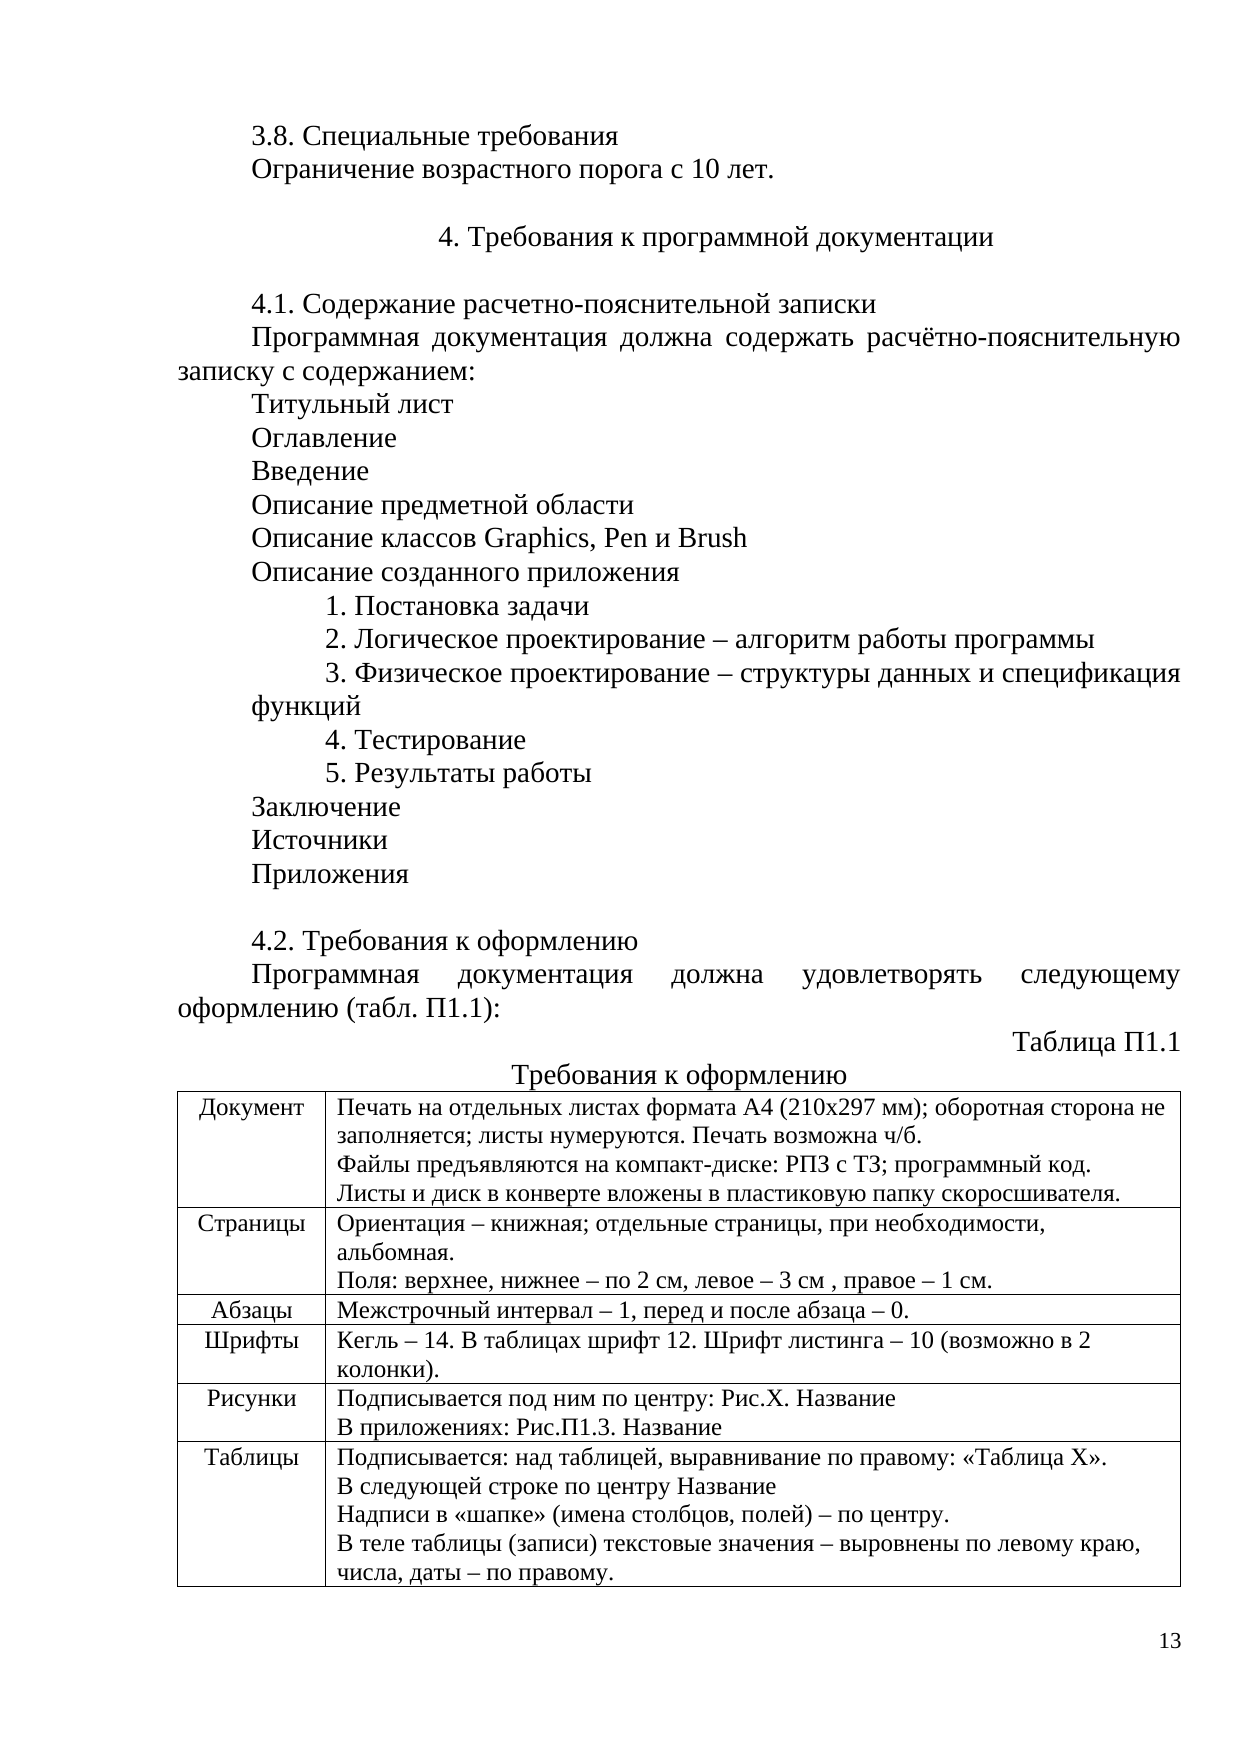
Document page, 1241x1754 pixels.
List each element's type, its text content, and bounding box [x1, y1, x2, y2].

text 1. Постановка задачи [177, 588, 1181, 621]
table_cell Страницы [178, 1208, 325, 1294]
text 2. Логическое проектирование – алгоритм работы программы [177, 621, 1181, 655]
text Оглавление [177, 420, 1181, 453]
text Титульный лист [177, 386, 1181, 420]
text Источники [177, 822, 1181, 856]
text 4.2. Требования к оформлению [177, 923, 1181, 957]
table_cell Ориентация – книжная; отдельные страницы, при необходимости, альбомная. Поля: верхнее, нижнее – по 2 см, левое – 3 см , правое – 1 см. [326, 1208, 1180, 1294]
text 4. Требования к программной документации [177, 219, 1181, 252]
text Описание классов Graphics, Pen и Brush [177, 521, 1181, 554]
table_cell Кегль – 14. В таблицах шрифт 12. Шрифт листинга – 10 (возможно в 2 колонки). [326, 1325, 1180, 1382]
text 3.8. Специальные требования [177, 118, 1181, 152]
table_cell Рисунки [178, 1384, 325, 1441]
text 4.1. Содержание расчетно-пояснительной записки [177, 286, 1181, 319]
text 4. Тестирование [251, 722, 1181, 755]
text Ограничение возрастного порога с 10 лет. [177, 152, 1181, 185]
text Приложения [177, 856, 1181, 889]
text Таблица П1.1 [177, 1024, 1181, 1057]
text Заключение [177, 789, 1181, 822]
table_header Документ [178, 1092, 325, 1207]
text 5. Результаты работы [251, 755, 1181, 789]
text Описание созданного приложения [177, 554, 1181, 588]
table_cell Подписывается под ним по центру: Рис.Х. Название В приложениях: Рис.П1.3. Название [326, 1384, 1180, 1441]
table_cell Абзацы [178, 1295, 325, 1324]
text Описание предметной области [177, 487, 1181, 521]
text 3. Физическое проектирование – структуры данных и спецификация функций [251, 655, 1181, 722]
table_cell Межстрочный интервал – 1, перед и после абзаца – 0. [326, 1295, 1180, 1324]
text Требования к оформлению [177, 1057, 1181, 1091]
table_cell Таблицы [178, 1442, 325, 1586]
table_header Печать на отдельных листах формата А4 (210х297 мм); оборотная сторона не заполняется; листы нумеруются. Печать возможна ч/б. Файлы предъявляются на компакт-диске: РПЗ с ТЗ; программный код. Листы и диск в конверте вложены в пластиковую папку скоросшивателя. [326, 1092, 1180, 1207]
text Программная документация должна содержать расчётно-пояснительную записку с содержанием: [177, 319, 1181, 386]
text Программная документация должна удовлетворять следующему оформлению (табл. П1.1): [177, 957, 1181, 1024]
text Введение [177, 453, 1181, 487]
table_cell Подписывается: над таблицей, выравнивание по правому: «Таблица Х». В следующей строке по центру Название Надписи в «шапке» (имена столбцов, полей) – по центру. В теле таблицы (записи) текстовые значения – выровнены по левому краю, числа, даты – по правому. [326, 1442, 1180, 1586]
table_cell Шрифты [178, 1325, 325, 1382]
